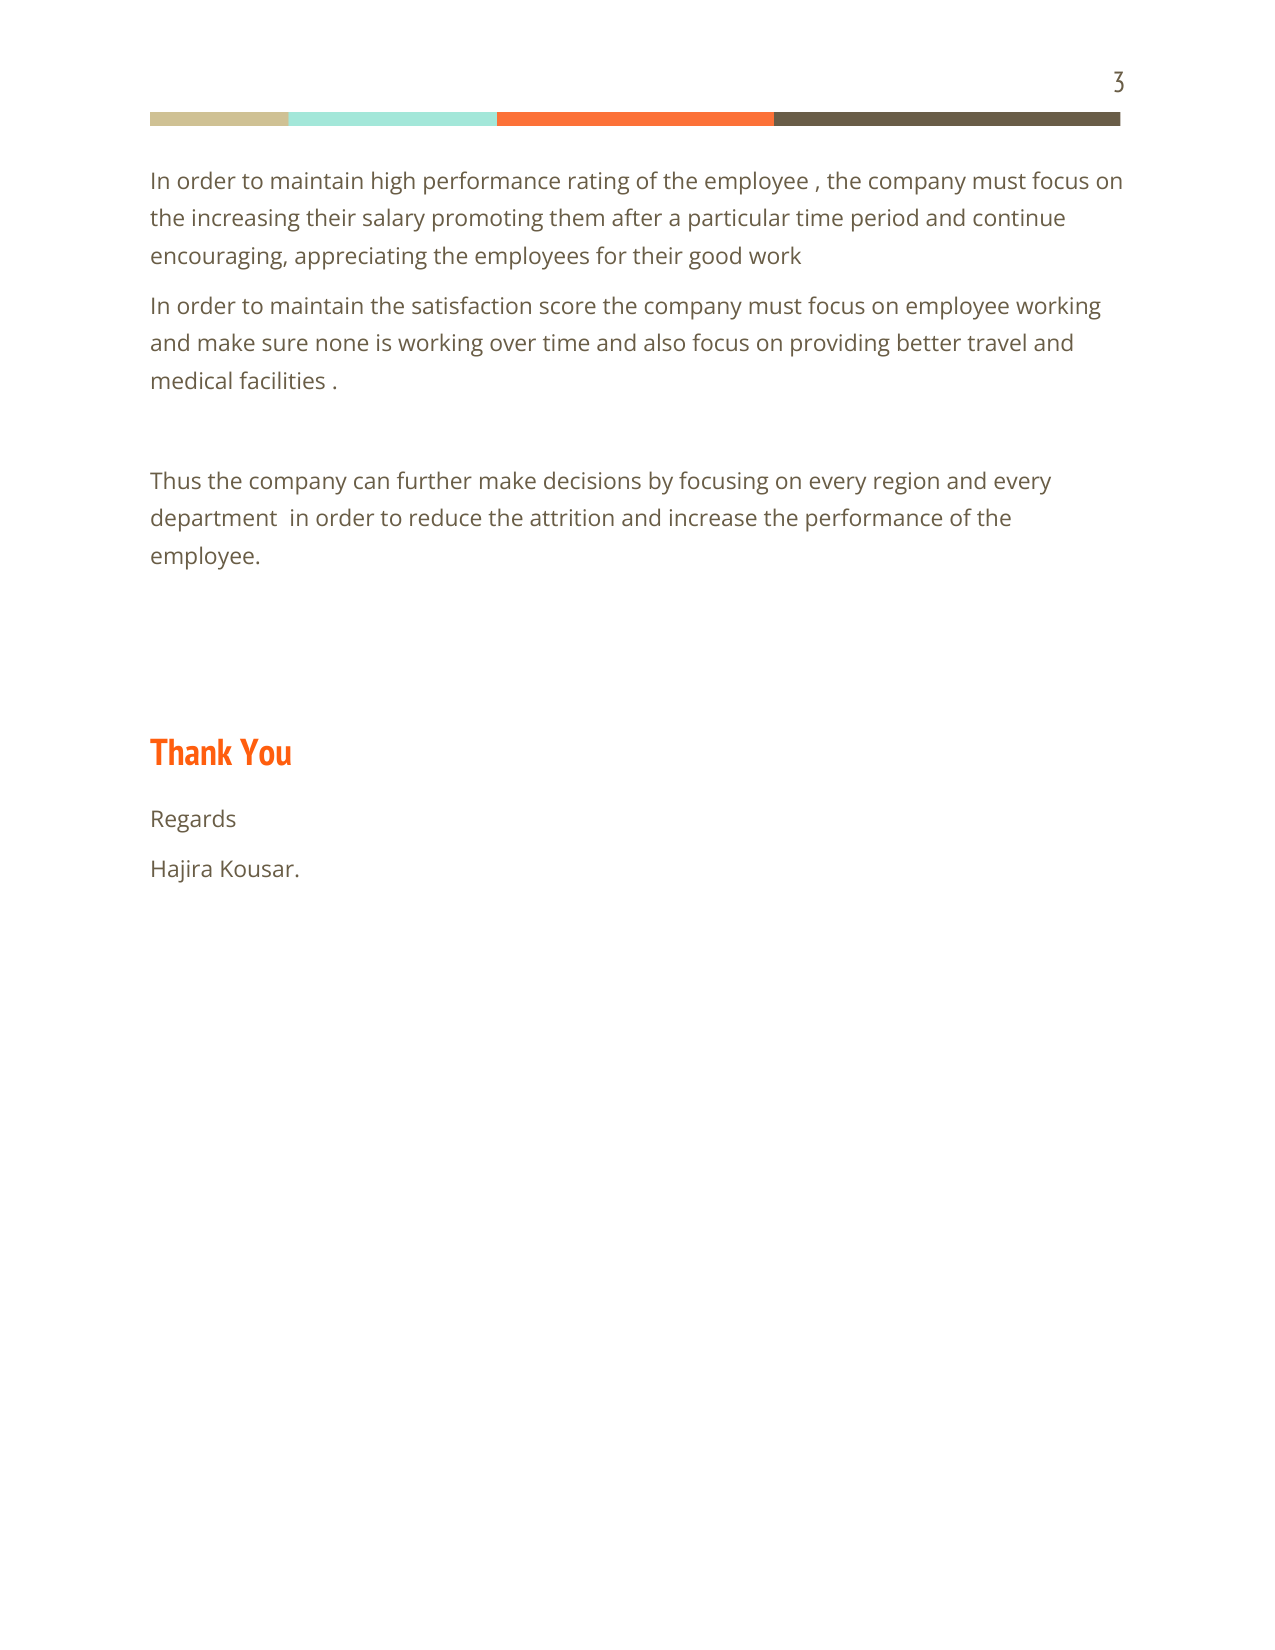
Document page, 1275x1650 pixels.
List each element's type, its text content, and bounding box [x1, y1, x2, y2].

text Hajira Kousar. [150, 853, 1125, 884]
text Thus the company can further make decisions by focusing on every region and every department in order to reduce the attrition and increase the performance of the employee. [150, 465, 1125, 571]
picture [150, 112, 1121, 126]
subtitle Thank You [150, 727, 1125, 776]
text In order to maintain the satisfaction score the company must focus on employee working and make sure none is working over time and also focus on providing better travel and medical facilities . [150, 290, 1125, 396]
text In order to maintain high performance rating of the employee , the company must focus on the increasing their salary promoting them after a particular time period and continue encouraging, appreciating the employees for their good work [150, 165, 1125, 271]
text Regards [150, 803, 1125, 834]
